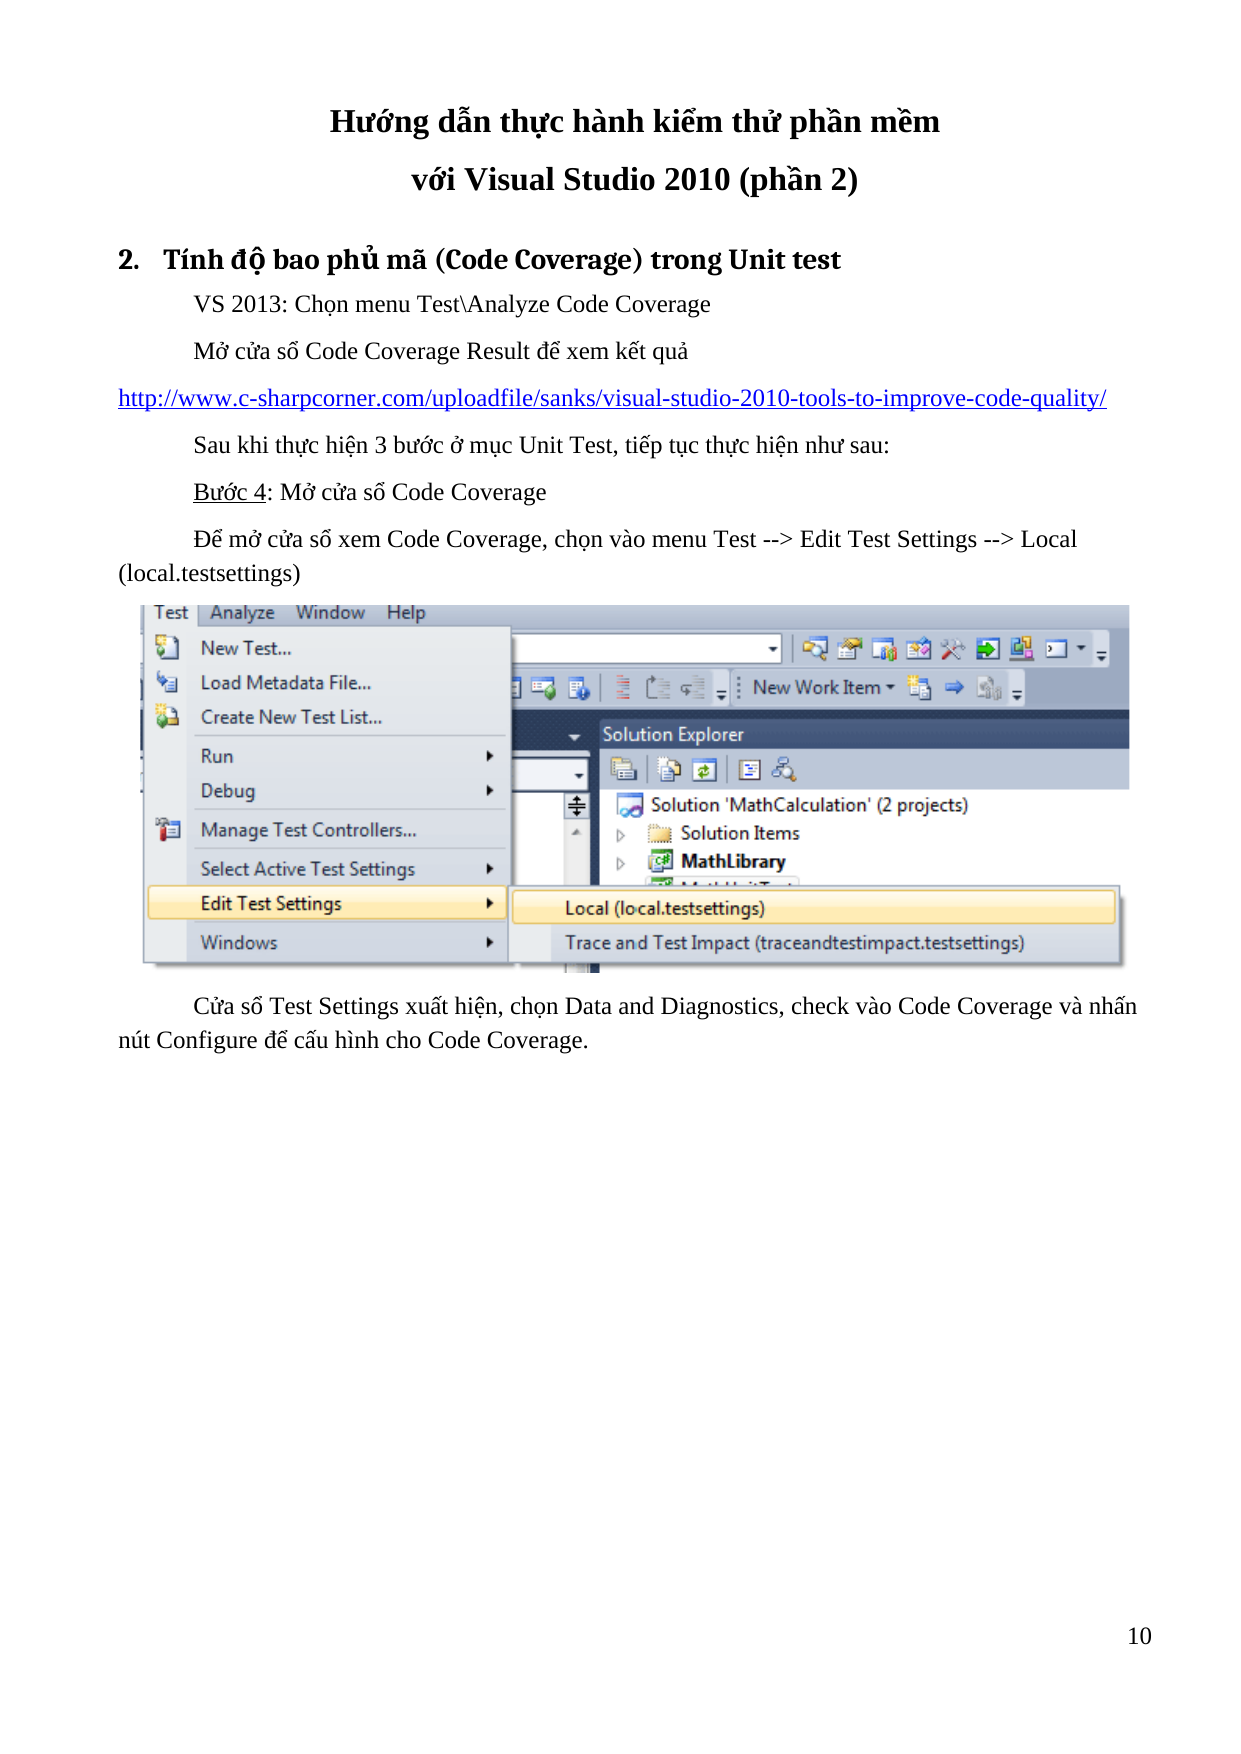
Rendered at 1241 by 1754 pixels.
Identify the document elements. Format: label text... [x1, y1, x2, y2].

text Cửa sổ Test Settings xuất hiện, chọn Data and Diagnostics, check vào Code Coverage và nhấn nút Configure để cấu hình cho Code Coverage. [118, 991, 1152, 1054]
text với Visual Studio 2010 (phần 2) [118, 159, 1152, 198]
text http://www.c-sharpcorner.com/uploadfile/sanks/visual-studio-2010-tools-to-improve-code-quality/ [118, 383, 1152, 412]
text Bước 4: Mở cửa sổ Code Coverage [118, 477, 1152, 506]
text Sau khi thực hiện 3 bước ở mục Unit Test, tiếp tục thực hiện như sau: [118, 430, 1152, 459]
text VS 2013: Chọn menu Test\Analyze Code Coverage [118, 289, 1152, 318]
text Để mở cửa sổ xem Code Coverage, chọn vào menu Test --> Edit Test Settings --> Local (local.testsettings) [118, 524, 1152, 587]
subtitle Tính độ bao phủ mã (Code Coverage) trong Unit test [118, 243, 1152, 277]
text Mở cửa sổ Code Coverage Result để xem kết quả [118, 336, 1152, 365]
picture [140, 605, 1130, 973]
text Hướng dẫn thực hành kiểm thử phần mềm [118, 101, 1152, 139]
